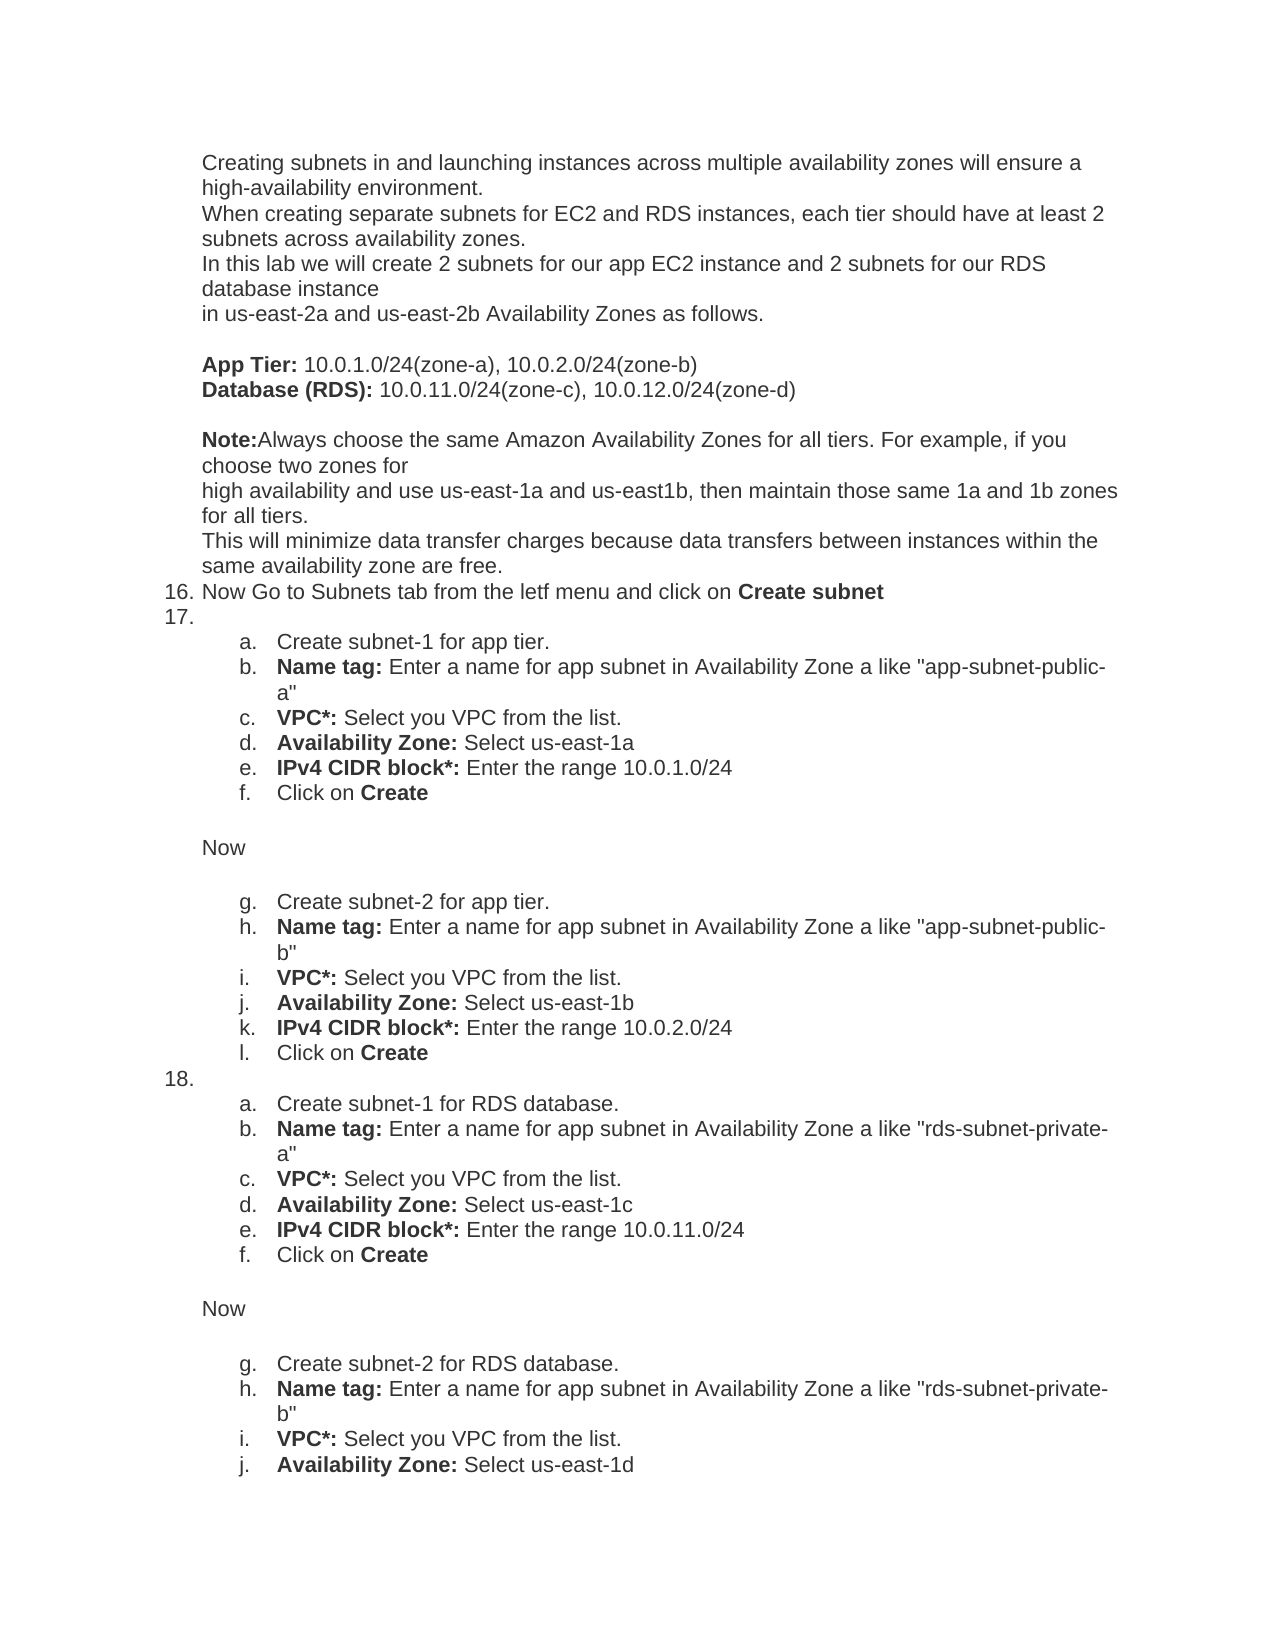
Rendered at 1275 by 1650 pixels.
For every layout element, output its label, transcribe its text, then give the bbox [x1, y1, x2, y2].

list Availability Zone: Select us-east-1c [239, 1191, 1125, 1217]
list Click on Create [239, 1242, 1125, 1267]
list Create subnet-2 for RDS database. [239, 1351, 1125, 1376]
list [164, 150, 1125, 578]
list Availability Zone: Select us-east-1b [239, 990, 1125, 1015]
list Availability Zone: Select us-east-1a [239, 730, 1125, 755]
list Create subnet-1 for app tier. [239, 629, 1125, 654]
list Create subnet-1 for RDS database. [239, 1091, 1125, 1116]
list Availability Zone: Select us-east-1d [239, 1451, 1125, 1477]
list VPC*: Select you VPC from the list. [239, 1426, 1125, 1451]
list IPv4 CIDR block*: Enter the range 10.0.11.0/24 [239, 1217, 1125, 1242]
text Now [202, 834, 1125, 860]
list IPv4 CIDR block*: Enter the range 10.0.2.0/24 [239, 1015, 1125, 1040]
list VPC*: Select you VPC from the list. [239, 1166, 1125, 1191]
list Click on Create [239, 1040, 1125, 1065]
list Create subnet-2 for app tier. [239, 889, 1125, 914]
text Now [202, 1296, 1125, 1321]
list IPv4 CIDR block*: Enter the range 10.0.1.0/24 [239, 755, 1125, 780]
list Click on Create [239, 780, 1125, 805]
list Name tag: Enter a name for app subnet in Availability Zone a like "rds-subnet-private-b" [239, 1376, 1125, 1426]
list VPC*: Select you VPC from the list. [239, 704, 1125, 730]
list Now Go to Subnets tab from the letf menu and click on Create subnet [164, 578, 1125, 604]
list Name tag: Enter a name for app subnet in Availability Zone a like "app-subnet-public-a" [239, 654, 1125, 704]
list Name tag: Enter a name for app subnet in Availability Zone a like "app-subnet-public-b" [239, 914, 1125, 964]
list Name tag: Enter a name for app subnet in Availability Zone a like "rds-subnet-private-a" [239, 1116, 1125, 1166]
list VPC*: Select you VPC from the list. [239, 964, 1125, 990]
